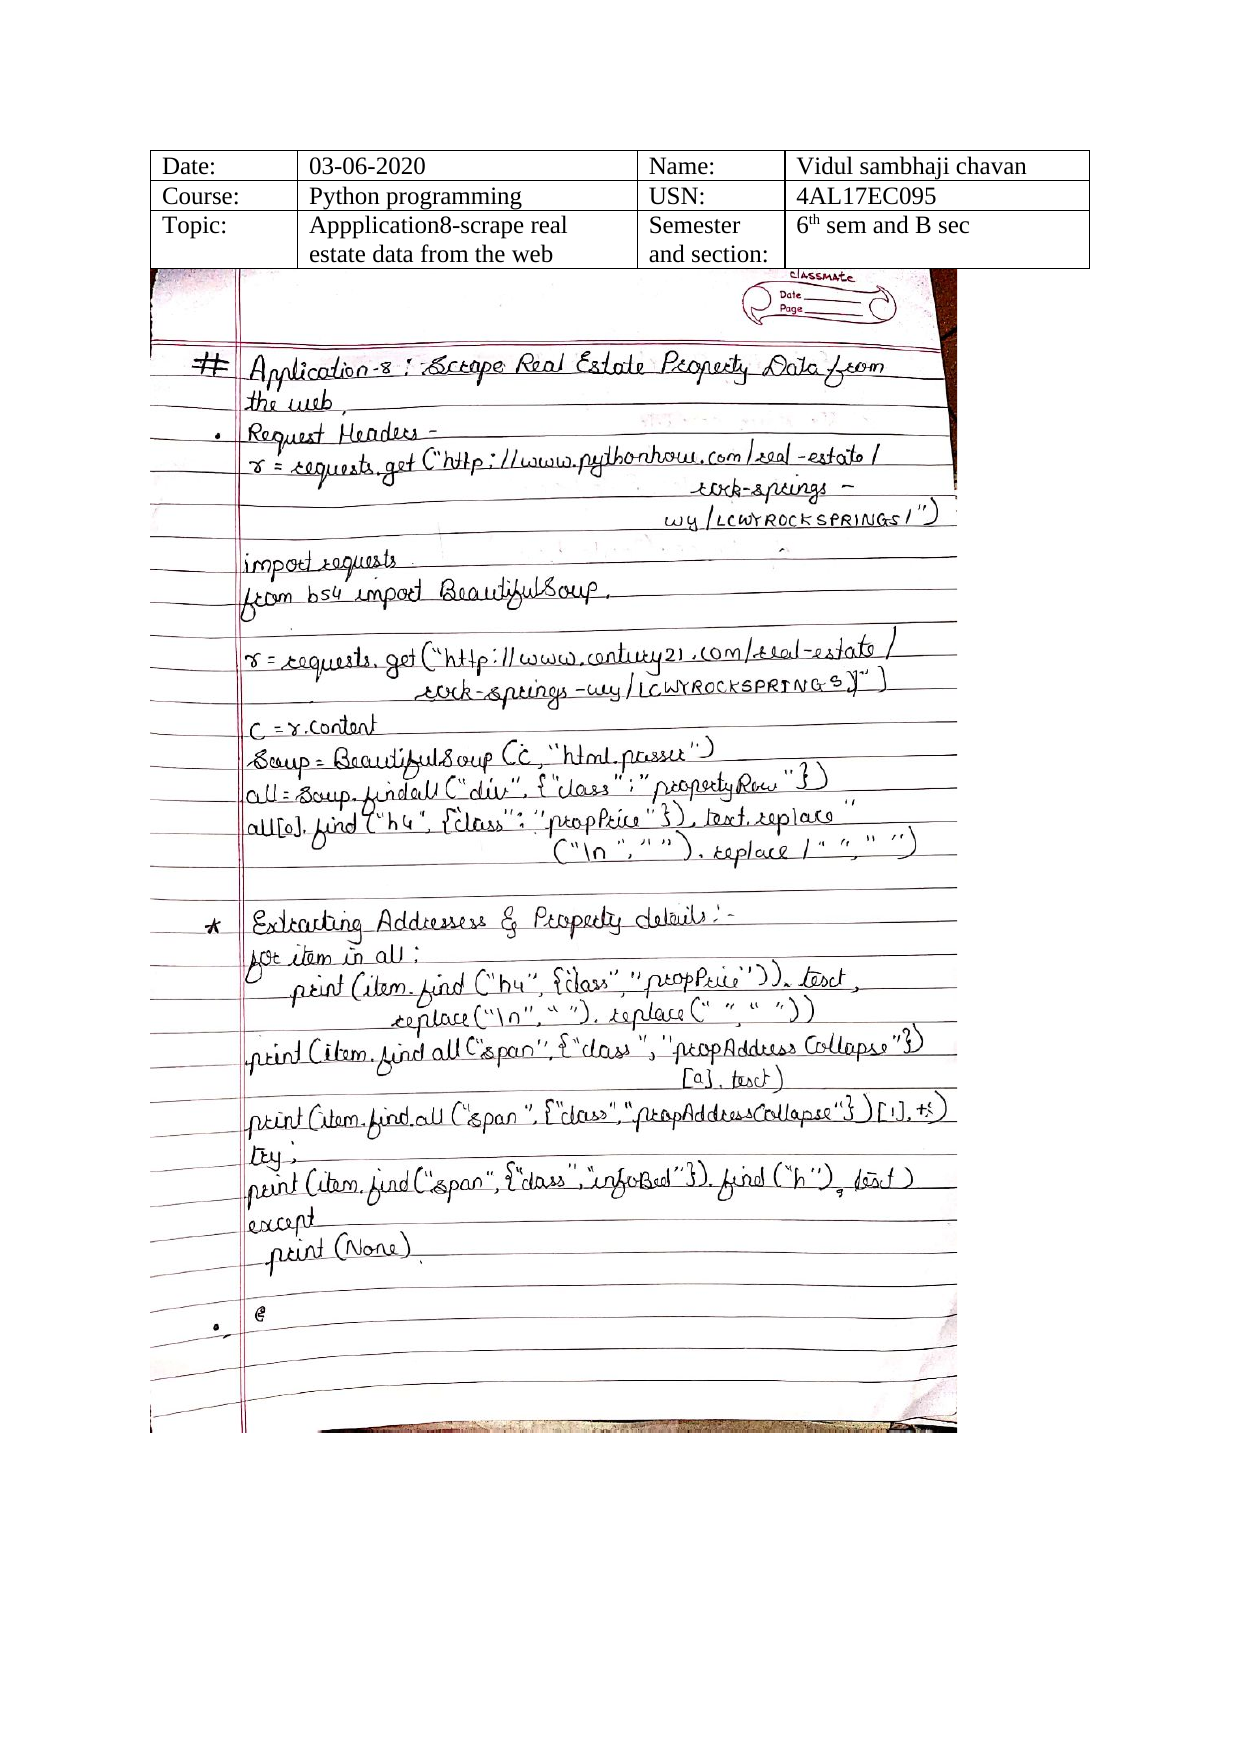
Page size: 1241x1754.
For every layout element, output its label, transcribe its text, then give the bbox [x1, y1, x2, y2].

table_header Vidul sambhaji chavan [786, 151, 1089, 180]
table_cell Appplication8-scrape real estate data from the web [298, 211, 637, 268]
table_cell Course: [151, 181, 297, 209]
table_cell USN: [638, 181, 784, 209]
table_header Name: [638, 151, 784, 180]
picture [150, 269, 958, 1433]
table_header Date: [151, 151, 297, 180]
table_cell Semester and section: [638, 211, 784, 268]
table_cell Topic: [151, 211, 297, 268]
table_header 03-06-2020 [298, 151, 637, 180]
table_cell Python programming [298, 181, 637, 209]
table_cell 6th sem and B sec [786, 211, 1089, 268]
table_cell 4AL17EC095 [786, 181, 1089, 209]
